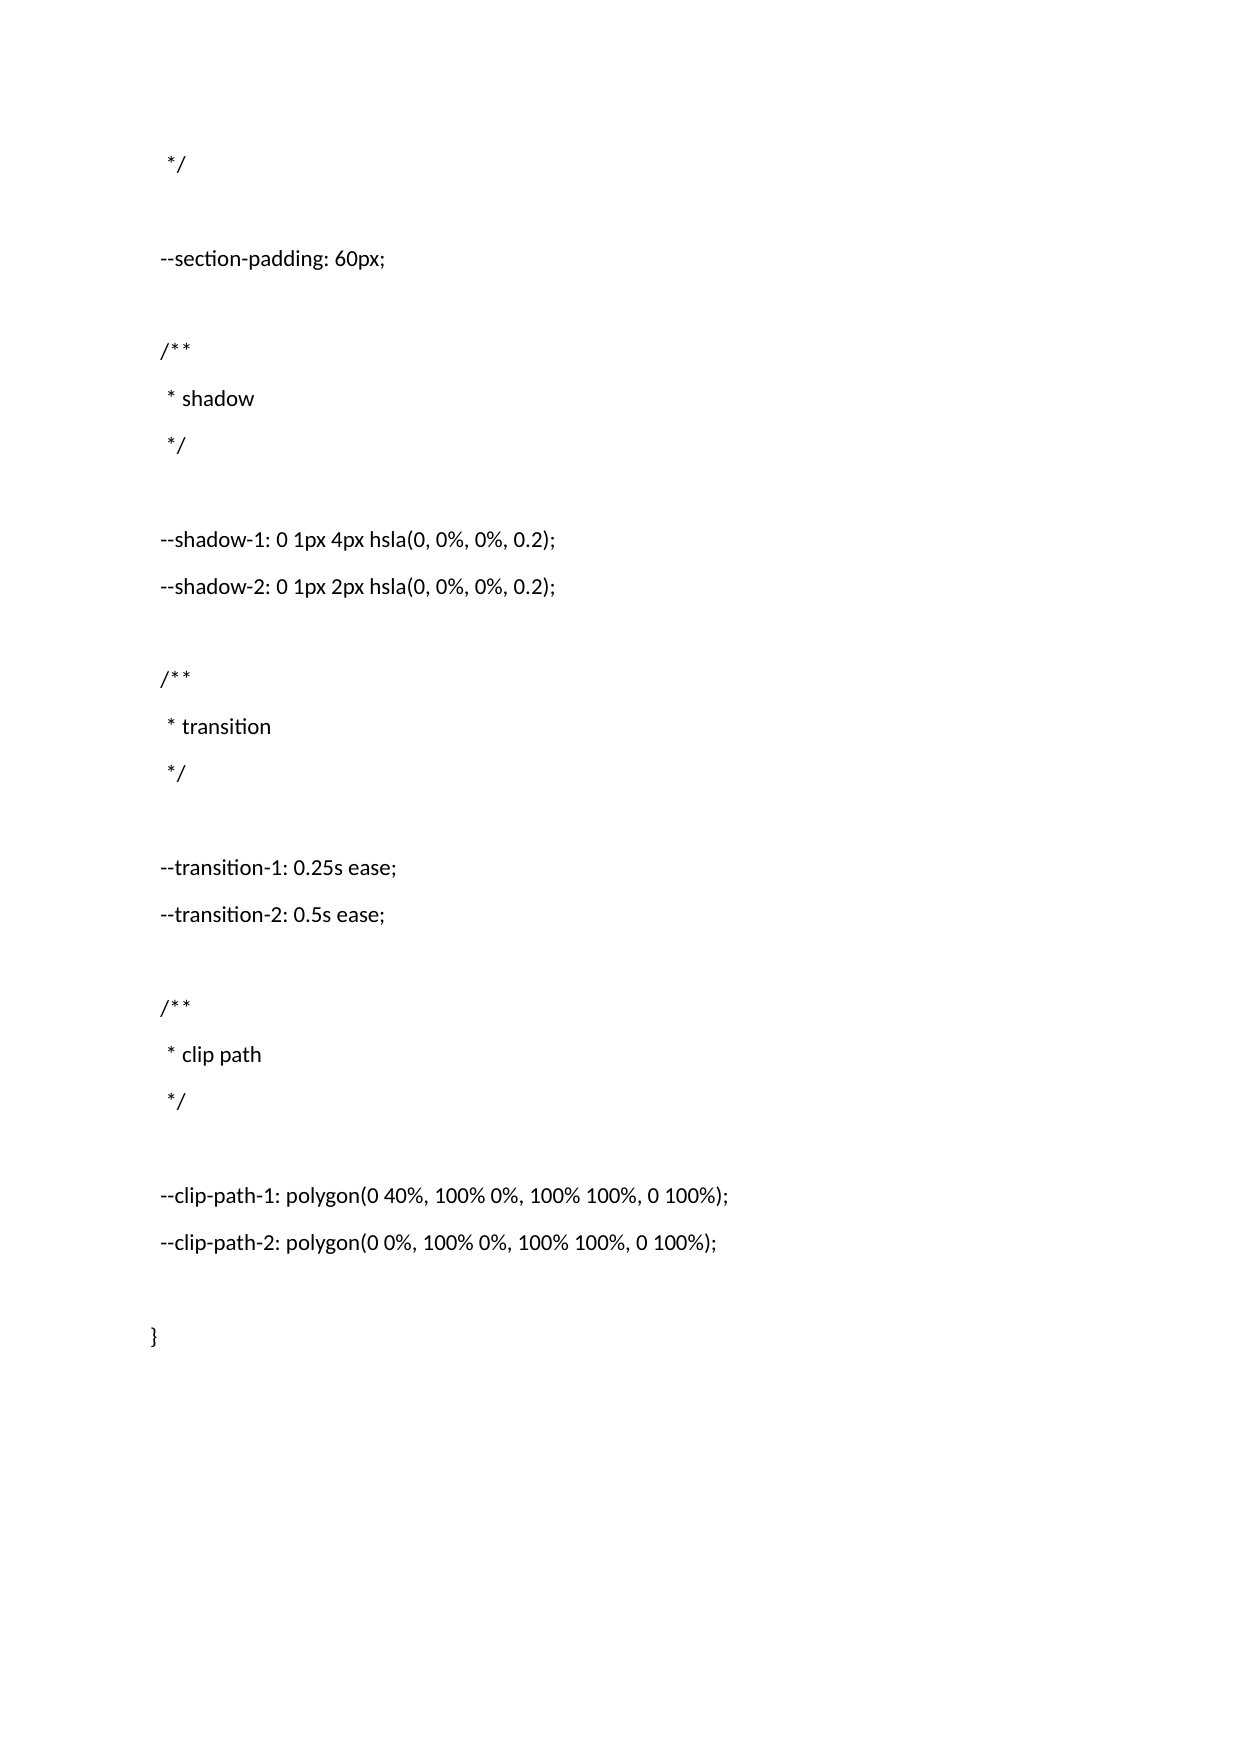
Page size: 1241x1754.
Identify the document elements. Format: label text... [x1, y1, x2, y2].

text --shadow-2: 0 1px 2px hsla(0, 0%, 0%, 0.2); [150, 572, 1090, 600]
text --transition-2: 0.5s ease; [150, 900, 1090, 928]
text /** [150, 337, 1090, 366]
text /** [150, 994, 1090, 1022]
text --shadow-1: 0 1px 4px hsla(0, 0%, 0%, 0.2); [150, 525, 1090, 553]
text } [150, 1322, 1090, 1350]
text */ [150, 150, 1090, 178]
text */ [150, 431, 1090, 459]
text * shadow [150, 384, 1090, 412]
text --transition-1: 0.25s ease; [150, 853, 1090, 881]
text --section-padding: 60px; [150, 244, 1090, 272]
text --clip-path-1: polygon(0 40%, 100% 0%, 100% 100%, 0 100%); [150, 1181, 1090, 1209]
text * clip path [150, 1041, 1090, 1069]
text --clip-path-2: polygon(0 0%, 100% 0%, 100% 100%, 0 100%); [150, 1228, 1090, 1256]
text * transition [150, 712, 1090, 741]
text */ [150, 759, 1090, 787]
text /** [150, 666, 1090, 694]
text */ [150, 1087, 1090, 1116]
